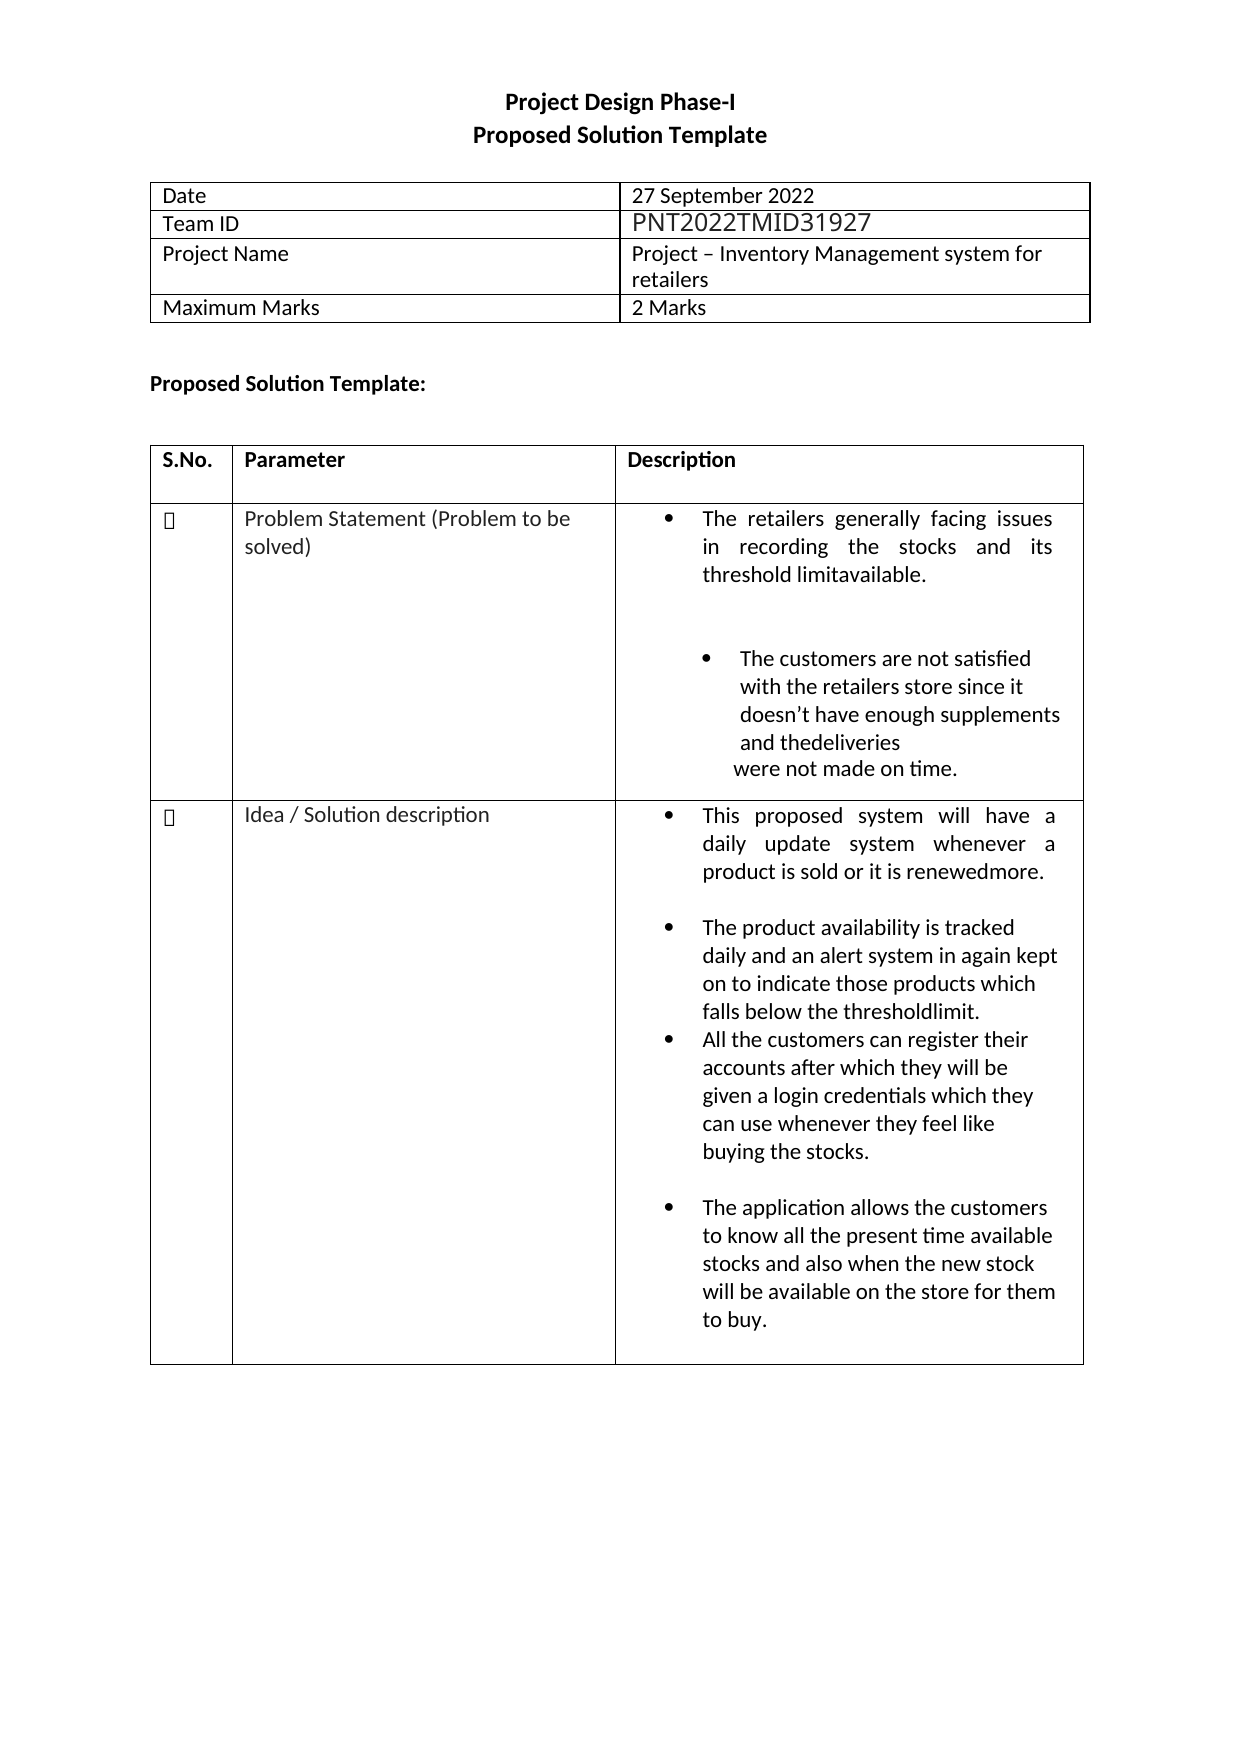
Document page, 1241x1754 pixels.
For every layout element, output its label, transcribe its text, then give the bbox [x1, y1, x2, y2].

table_cell Project – Inventory Management system for retailers [621, 239, 1089, 294]
table_cell Idea / Solution description [233, 801, 615, 1364]
title Project Design Phase-I Proposed Solution Template [473, 86, 768, 149]
table_cell Team ID [151, 211, 619, 238]
table_cell The retailers generally facing issues in recording the stocks and its threshold limitavailable. The customers are not satisfied with the retailers store since it doesn’t have enough supplements and thedeliveries were not made on time. [616, 504, 1083, 800]
table_cell Problem Statement (Problem to be solved) [233, 504, 615, 800]
table_cell PNT2022TMID31927 [621, 211, 1089, 238]
table_cell This proposed system will have a daily update system whenever a product is sold or it is renewedmore. The product availability is tracked daily and an alert system in again kept on to indicate those products which falls below the thresholdlimit. All the customers can register their accounts after which they will be given a login credentials which they can use whenever they feel like buying the stocks. The application allows the customers to know all the present time available stocks and also when the new stock will be available on the store for them to buy. [616, 801, 1083, 1364]
table_cell  [151, 801, 232, 1364]
table_header S.No. [151, 446, 232, 503]
table_header Date [151, 183, 619, 210]
table_cell Project Name [151, 239, 619, 294]
text Proposed Solution Template: [150, 369, 1107, 397]
table_cell  [151, 504, 232, 800]
table_cell Maximum Marks [151, 295, 619, 322]
table_cell 2 Marks [621, 295, 1089, 322]
table_header Description [616, 446, 1083, 503]
table_header Parameter [233, 446, 615, 503]
table_header 27 September 2022 [621, 183, 1089, 210]
